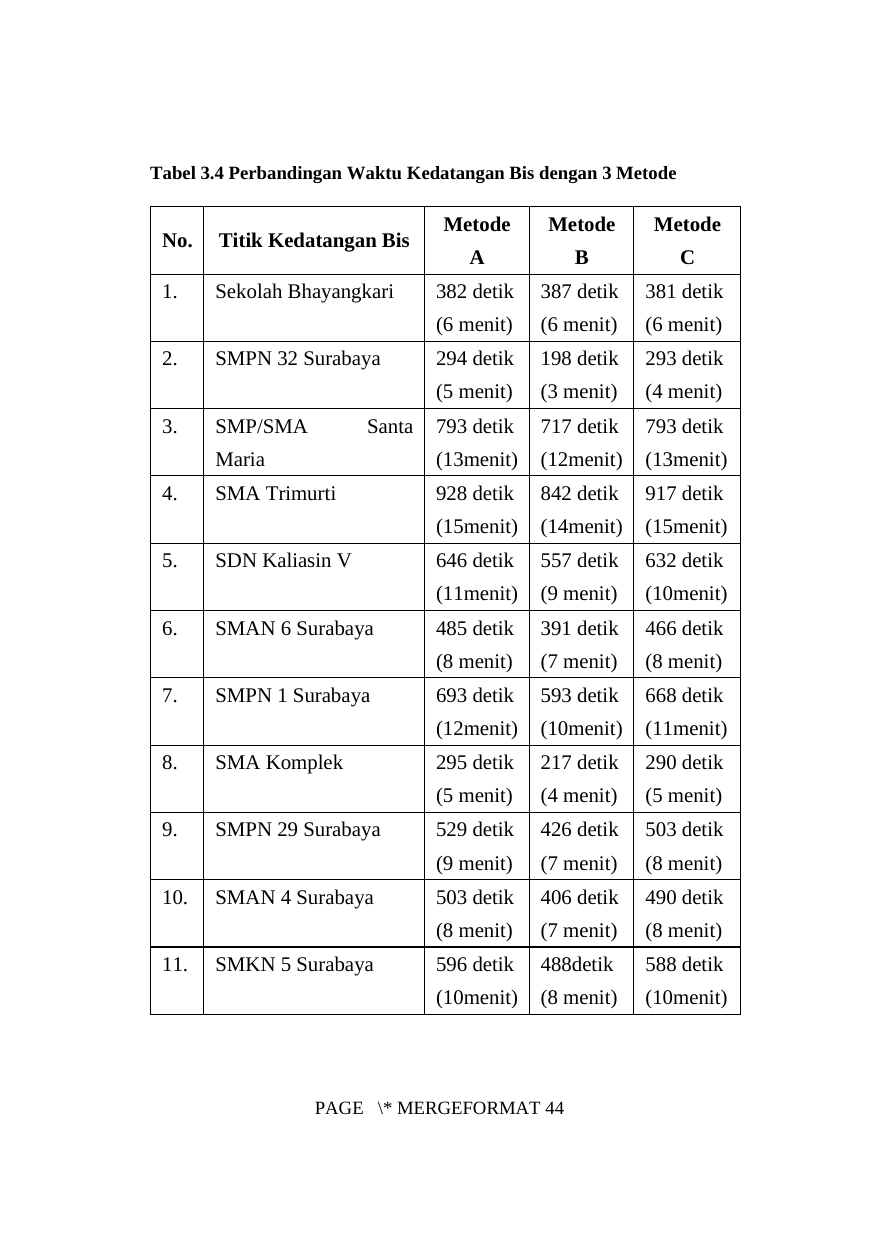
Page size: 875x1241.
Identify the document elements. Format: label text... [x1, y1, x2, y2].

table_cell 596 detik (10menit) [425, 948, 529, 1014]
table_cell 503 detik (8 menit) [634, 813, 740, 879]
table_cell 6. [151, 611, 203, 677]
table_cell 3. [151, 409, 203, 475]
table_cell SDN Kaliasin V [204, 544, 424, 610]
table_cell 7. [151, 678, 203, 744]
table_cell SMPN 1 Surabaya [204, 678, 424, 744]
table_cell SMPN 32 Surabaya [204, 342, 424, 408]
table_cell 9. [151, 813, 203, 879]
table_cell 793 detik (13menit) [634, 409, 740, 475]
table_cell 381 detik (6 menit) [634, 275, 740, 341]
table_cell 217 detik (4 menit) [530, 746, 633, 812]
table_cell SMKN 5 Surabaya [204, 948, 424, 1014]
table_header Metode B [530, 207, 633, 273]
table_cell 588 detik (10menit) [634, 948, 740, 1014]
table_cell 693 detik (12menit) [425, 678, 529, 744]
table_cell 593 detik (10menit) [530, 678, 633, 744]
table_cell 466 detik (8 menit) [634, 611, 740, 677]
table_cell SMA Trimurti [204, 476, 424, 543]
table_cell 10. [151, 880, 203, 946]
table_cell 382 detik (6 menit) [425, 275, 529, 341]
table_header Metode A [425, 207, 529, 273]
table_cell 928 detik (15menit) [425, 476, 529, 543]
table_cell 294 detik (5 menit) [425, 342, 529, 408]
table_cell 917 detik (15menit) [634, 476, 740, 543]
table_cell 391 detik (7 menit) [530, 611, 633, 677]
table_cell 646 detik (11menit) [425, 544, 529, 610]
table_cell 503 detik (8 menit) [425, 880, 529, 946]
table_header Metode C [634, 207, 740, 273]
table_cell Sekolah Bhayangkari [204, 275, 424, 341]
table_cell 290 detik (5 menit) [634, 746, 740, 812]
table_cell 717 detik (12menit) [530, 409, 633, 475]
table_cell 8. [151, 746, 203, 812]
table_cell 632 detik (10menit) [634, 544, 740, 610]
table_cell 485 detik (8 menit) [425, 611, 529, 677]
table_cell 426 detik (7 menit) [530, 813, 633, 879]
table_cell SMPN 29 Surabaya [204, 813, 424, 879]
table_cell 4. [151, 476, 203, 543]
table_cell 2. [151, 342, 203, 408]
table_cell 387 detik (6 menit) [530, 275, 633, 341]
table_cell 293 detik (4 menit) [634, 342, 740, 408]
table_cell 406 detik (7 menit) [530, 880, 633, 946]
table_cell 198 detik (3 menit) [530, 342, 633, 408]
table_cell 11. [151, 948, 203, 1014]
table_cell SMAN 6 Surabaya [204, 611, 424, 677]
text Tabel 3.4 Perbandingan Waktu Kedatangan Bis dengan 3 Metode [150, 156, 724, 189]
table_cell 295 detik (5 menit) [425, 746, 529, 812]
table_cell 668 detik (11menit) [634, 678, 740, 744]
table_cell SMA Komplek [204, 746, 424, 812]
table_header Titik Kedatangan Bis [204, 207, 424, 273]
table_cell 5. [151, 544, 203, 610]
table_cell 488detik (8 menit) [530, 948, 633, 1014]
table_cell 490 detik (8 menit) [634, 880, 740, 946]
table_cell 793 detik (13menit) [425, 409, 529, 475]
table_cell 1. [151, 275, 203, 341]
table_header No. [151, 207, 203, 273]
table_cell SMP/SMA Santa Maria [204, 409, 424, 475]
table_cell SMAN 4 Surabaya [204, 880, 424, 946]
table_cell 557 detik (9 menit) [530, 544, 633, 610]
table_cell 842 detik (14menit) [530, 476, 633, 543]
table_cell 529 detik (9 menit) [425, 813, 529, 879]
